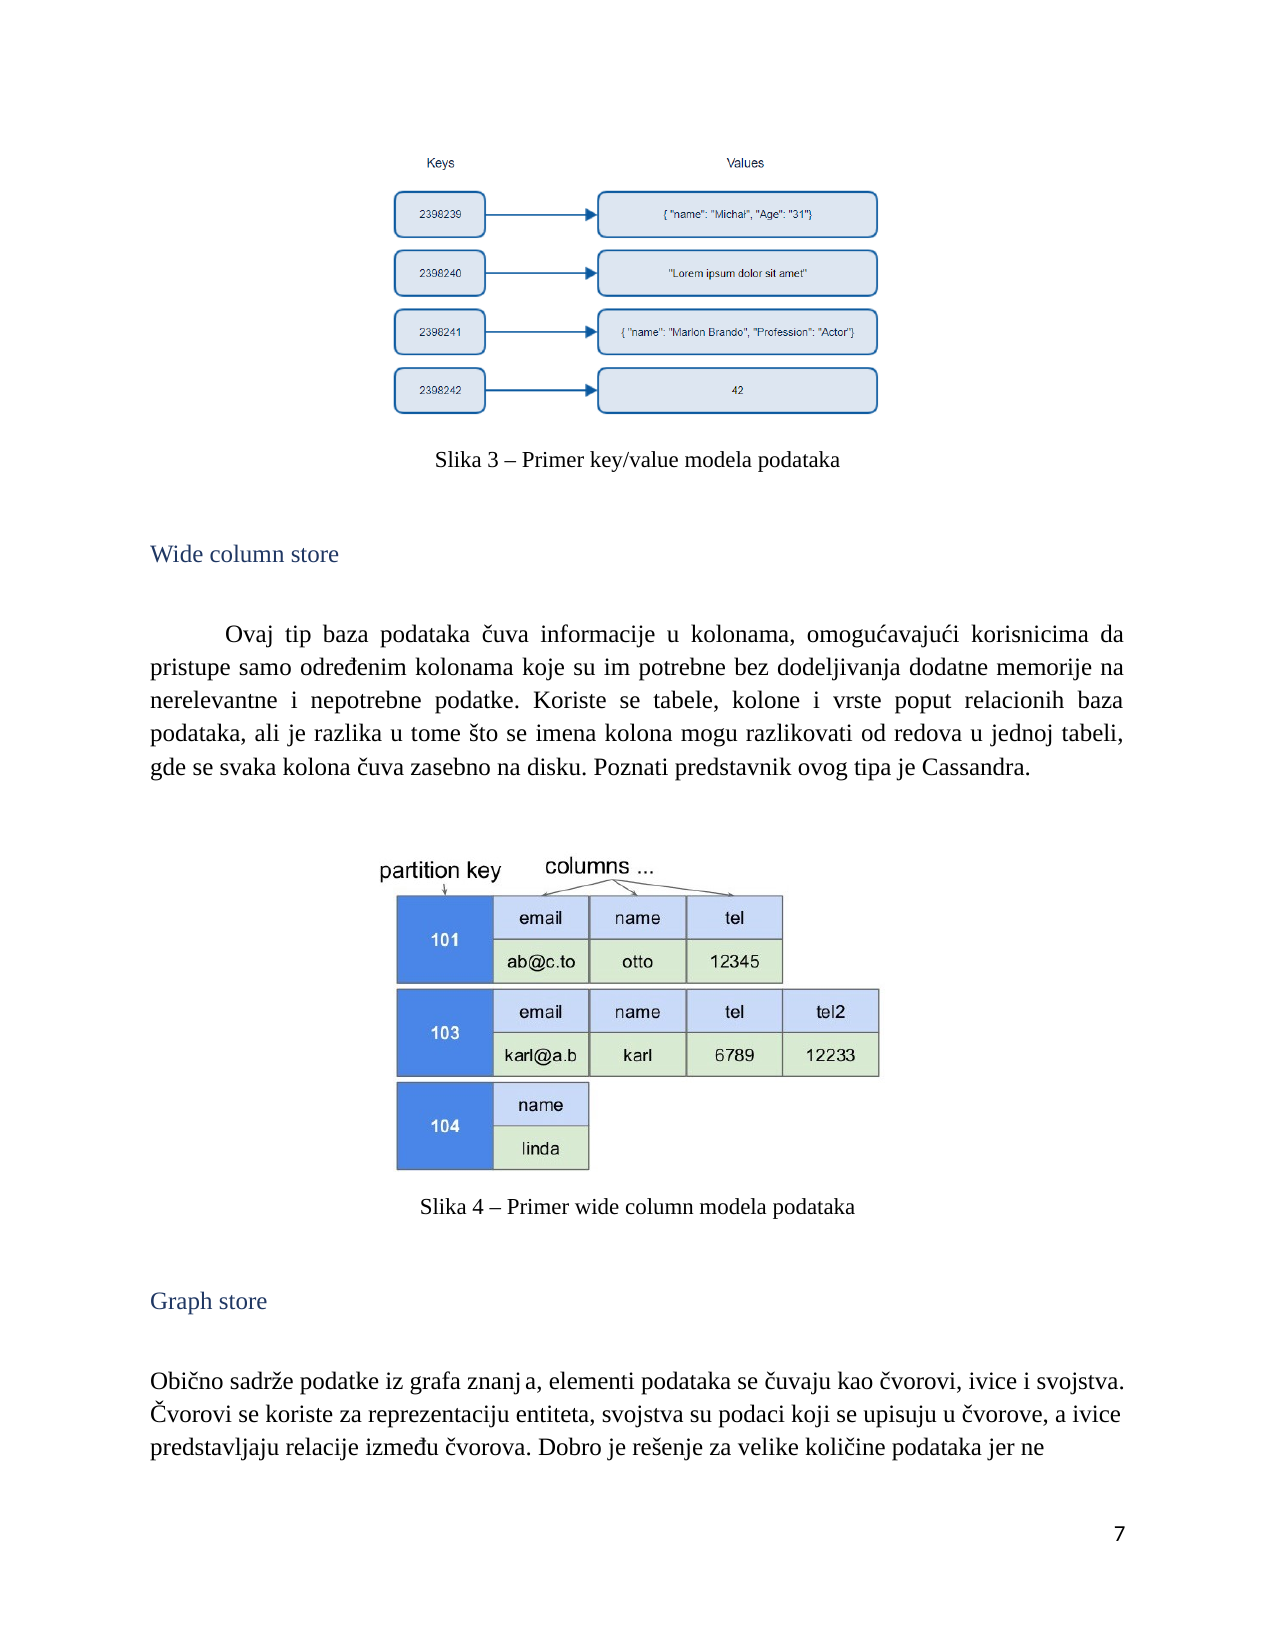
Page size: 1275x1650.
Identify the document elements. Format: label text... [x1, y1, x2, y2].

subtitle Graph store [150, 1286, 1125, 1315]
text Slika 4 – Primer wide column modela podataka [150, 1193, 1125, 1219]
text Ovaj tip baza podataka čuva informacije u kolonama, omogućavajući korisnicima da pristupe samo određenim kolonama koje su im potrebne bez dodeljivanja dodatne memorije na nerelevantne i nepotrebne podatke. Koriste se tabele, kolone i vrste poput relacionih baza podataka, ali je razlika u tome što se imena kolona mogu razlikovati od redova u jednoj tabeli, gde se svaka kolona čuva zasebno na disku. Poznati predstavnik ovog tipa je Cassandra. [150, 619, 1125, 780]
picture [386, 150, 889, 425]
subtitle Wide column store [150, 539, 1125, 568]
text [150, 1366, 1125, 1461]
picture [366, 851, 910, 1172]
text Slika 3 – Primer key/value modela podataka [150, 446, 1125, 472]
